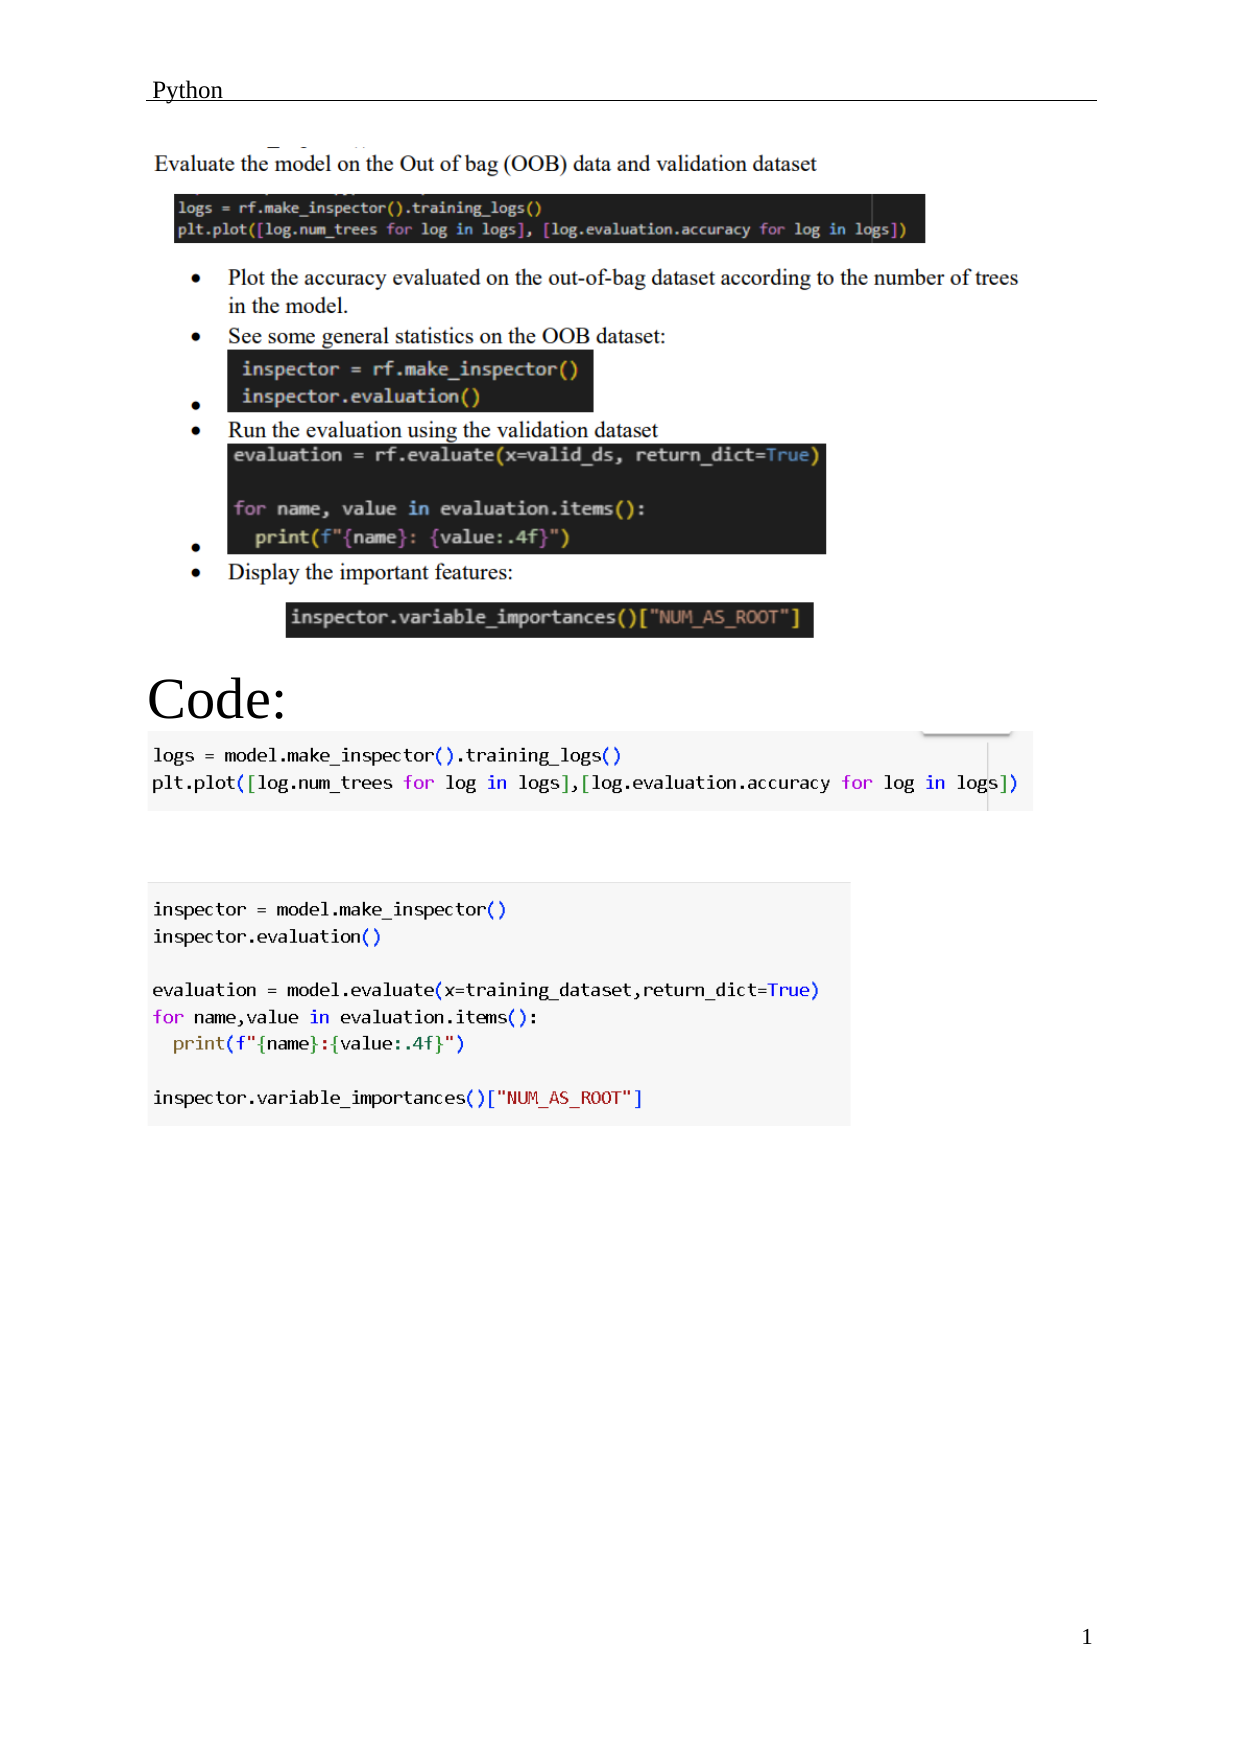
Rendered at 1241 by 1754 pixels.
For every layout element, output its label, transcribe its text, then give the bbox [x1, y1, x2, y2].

picture [147, 731, 1034, 811]
picture [147, 147, 1037, 665]
text Code: [148, 664, 1093, 731]
picture [147, 882, 851, 1127]
